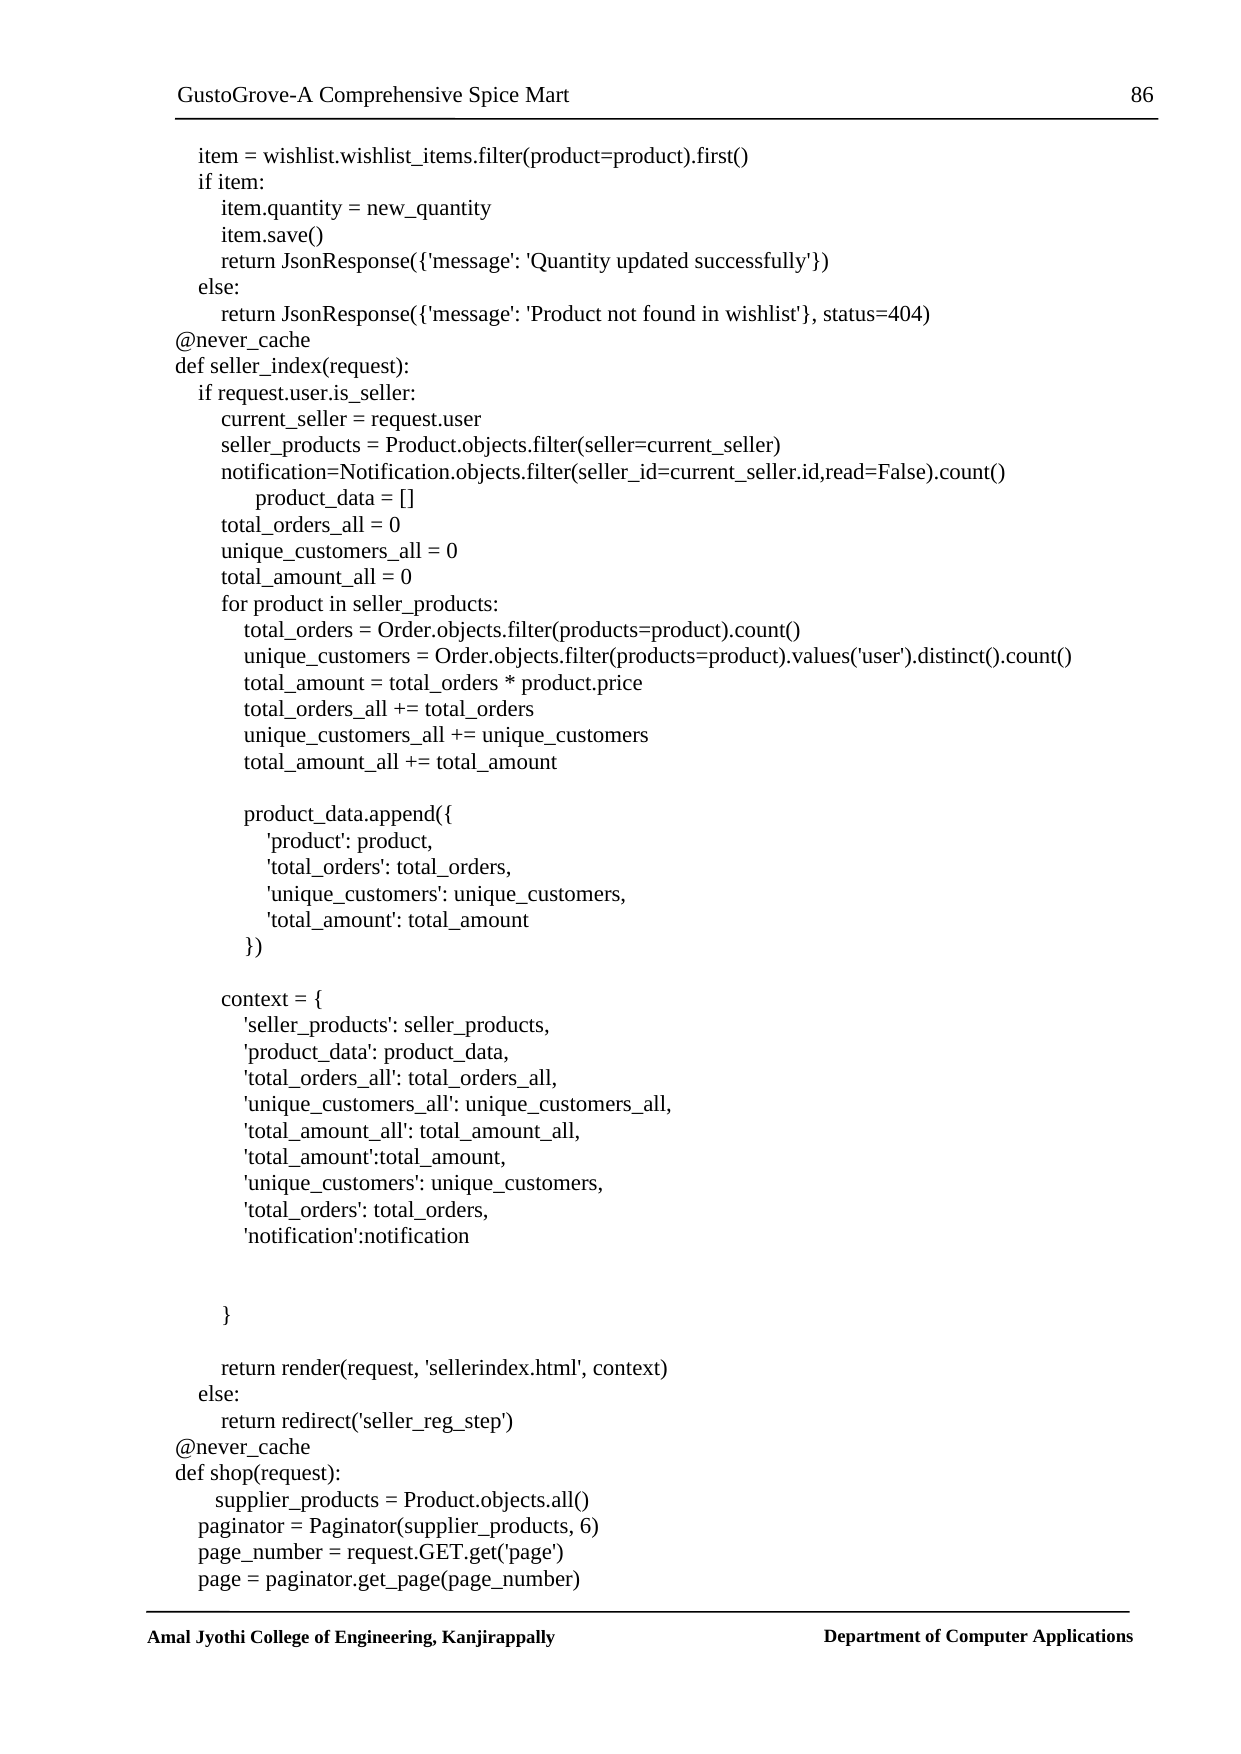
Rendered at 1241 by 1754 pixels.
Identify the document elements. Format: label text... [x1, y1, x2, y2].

text return render(request, 'sellerindex.html', context) [175, 1354, 1162, 1380]
text total_amount = total_orders * product.price [175, 669, 1162, 695]
text 'notification':notification [175, 1222, 1162, 1248]
text 'product': product, [175, 827, 1162, 853]
text total_amount_all = 0 [175, 563, 1162, 590]
text page = paginator.get_page(page_number) [175, 1565, 1162, 1591]
text item.quantity = new_quantity [175, 194, 1162, 221]
text notification=Notification.objects.filter(seller_id=current_seller.id,read=False).count() [175, 458, 1162, 484]
text 'unique_customers': unique_customers, [175, 879, 1162, 906]
text 'total_amount':total_amount, [175, 1143, 1162, 1169]
text else: [175, 1380, 1162, 1407]
text 'total_amount_all': total_amount_all, [175, 1117, 1162, 1143]
text @never_cache [175, 1433, 1162, 1459]
text if item: [175, 168, 1162, 194]
text supplier_products = Product.objects.all() [175, 1486, 1162, 1512]
text total_orders = Order.objects.filter(products=product).count() [175, 616, 1162, 642]
text unique_customers_all += unique_customers [175, 721, 1162, 748]
text return JsonResponse({'message': 'Quantity updated successfully'}) [175, 247, 1162, 273]
text }) [175, 932, 1162, 959]
text 'seller_products': seller_products, [175, 1011, 1162, 1038]
text item.save() [175, 221, 1162, 247]
text unique_customers_all = 0 [175, 537, 1162, 563]
text current_seller = request.user [175, 405, 1162, 432]
text def seller_index(request): [175, 352, 1162, 379]
text 'unique_customers_all': unique_customers_all, [175, 1090, 1162, 1117]
text return redirect('seller_reg_step') [175, 1407, 1162, 1433]
text total_amount_all += total_amount [175, 748, 1162, 774]
text if request.user.is_seller: [175, 379, 1162, 405]
text 'unique_customers': unique_customers, [175, 1169, 1162, 1196]
text seller_products = Product.objects.filter(seller=current_seller) [175, 432, 1162, 458]
text product_data = [] [175, 484, 1162, 511]
text 'total_orders': total_orders, [175, 853, 1162, 879]
text context = { [175, 985, 1162, 1011]
text item = wishlist.wishlist_items.filter(product=product).first() [175, 142, 1162, 168]
text total_orders_all += total_orders [175, 695, 1162, 721]
text def shop(request): [175, 1459, 1162, 1486]
text product_data.append({ [175, 801, 1162, 827]
text unique_customers = Order.objects.filter(products=product).values('user').distinct().count() [175, 642, 1162, 669]
text paginator = Paginator(supplier_products, 6) [175, 1512, 1162, 1538]
text 'total_amount': total_amount [175, 906, 1162, 932]
text else: [175, 273, 1162, 300]
text page_number = request.GET.get('page') [175, 1538, 1162, 1565]
text @never_cache [175, 326, 1162, 352]
text 'total_orders': total_orders, [175, 1196, 1162, 1222]
text } [175, 1301, 1162, 1328]
text 'product_data': product_data, [175, 1038, 1162, 1064]
text 'total_orders_all': total_orders_all, [175, 1064, 1162, 1090]
text total_orders_all = 0 [175, 511, 1162, 537]
text return JsonResponse({'message': 'Product not found in wishlist'}, status=404) [175, 300, 1162, 326]
text for product in seller_products: [175, 590, 1162, 616]
